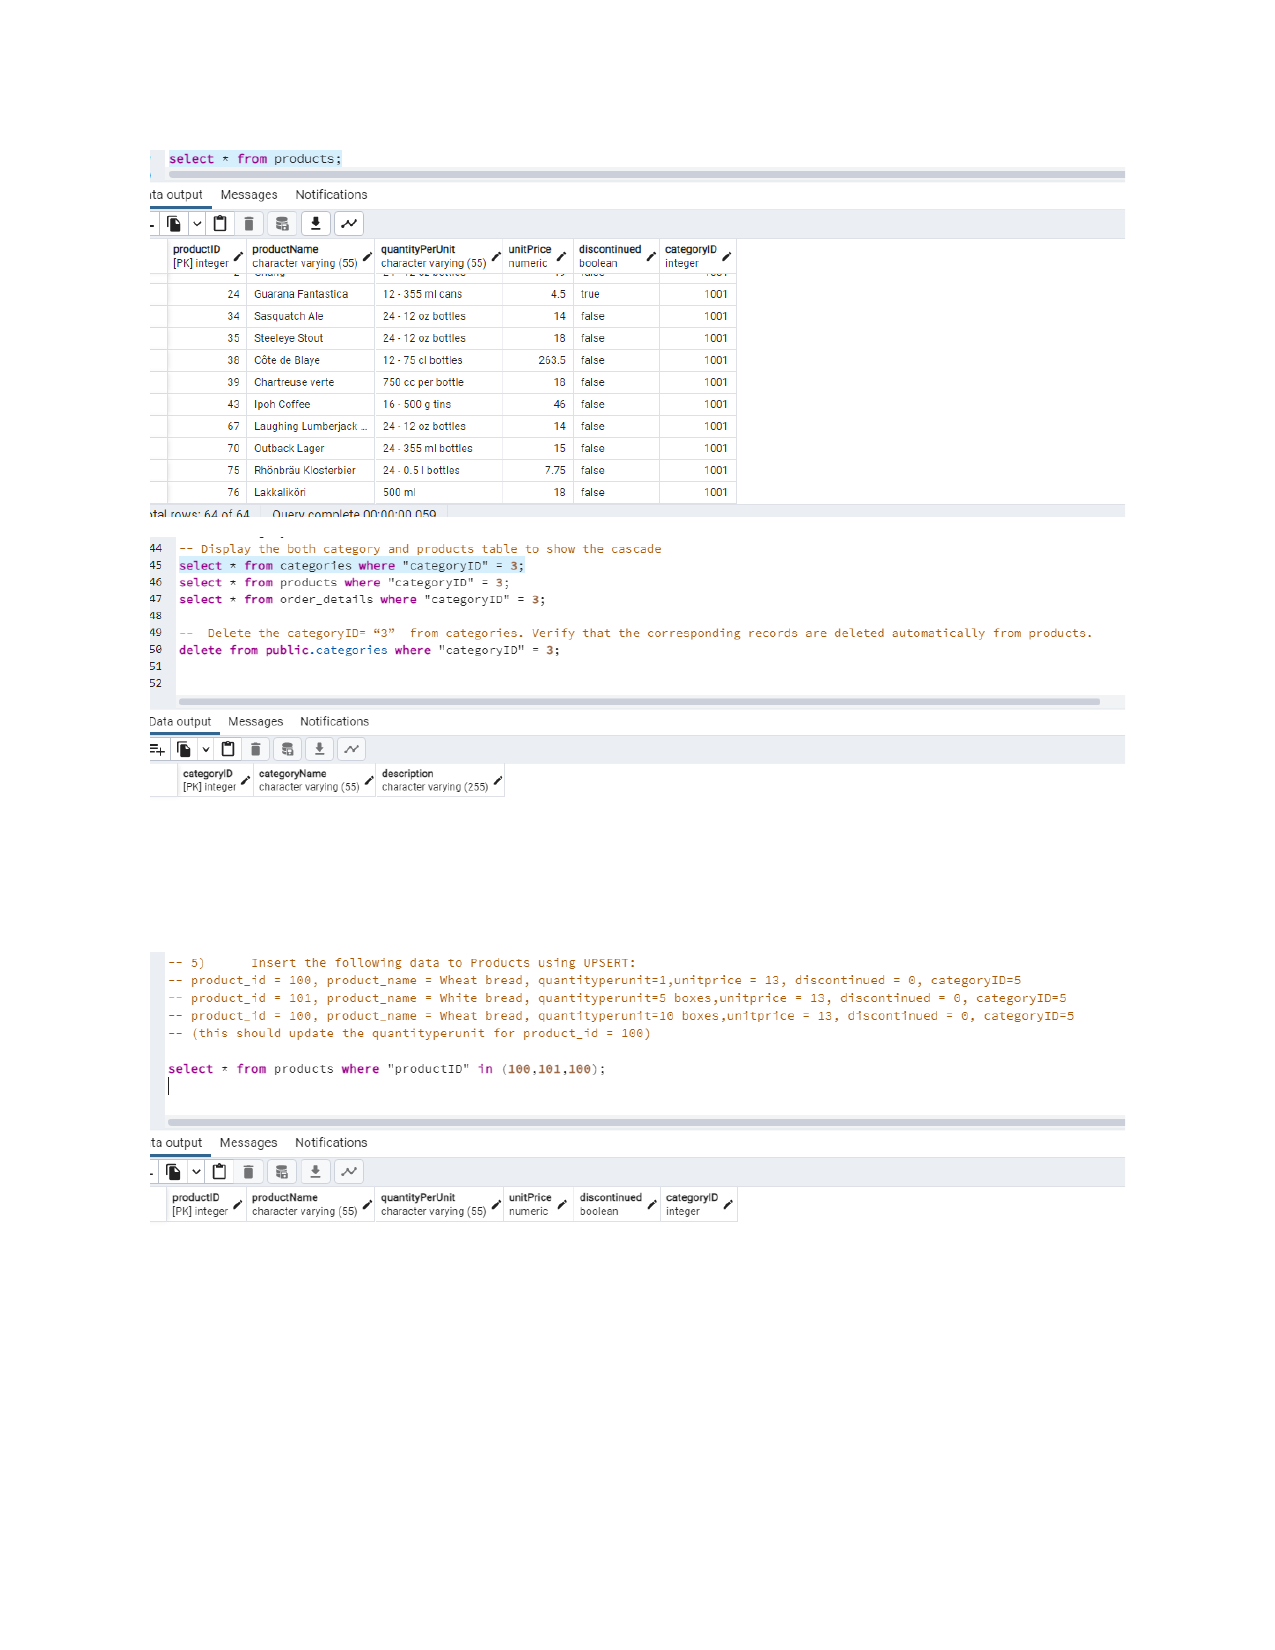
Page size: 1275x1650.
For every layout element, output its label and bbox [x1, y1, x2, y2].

picture [150, 952, 1125, 1303]
picture [150, 150, 1125, 517]
picture [150, 537, 1125, 828]
